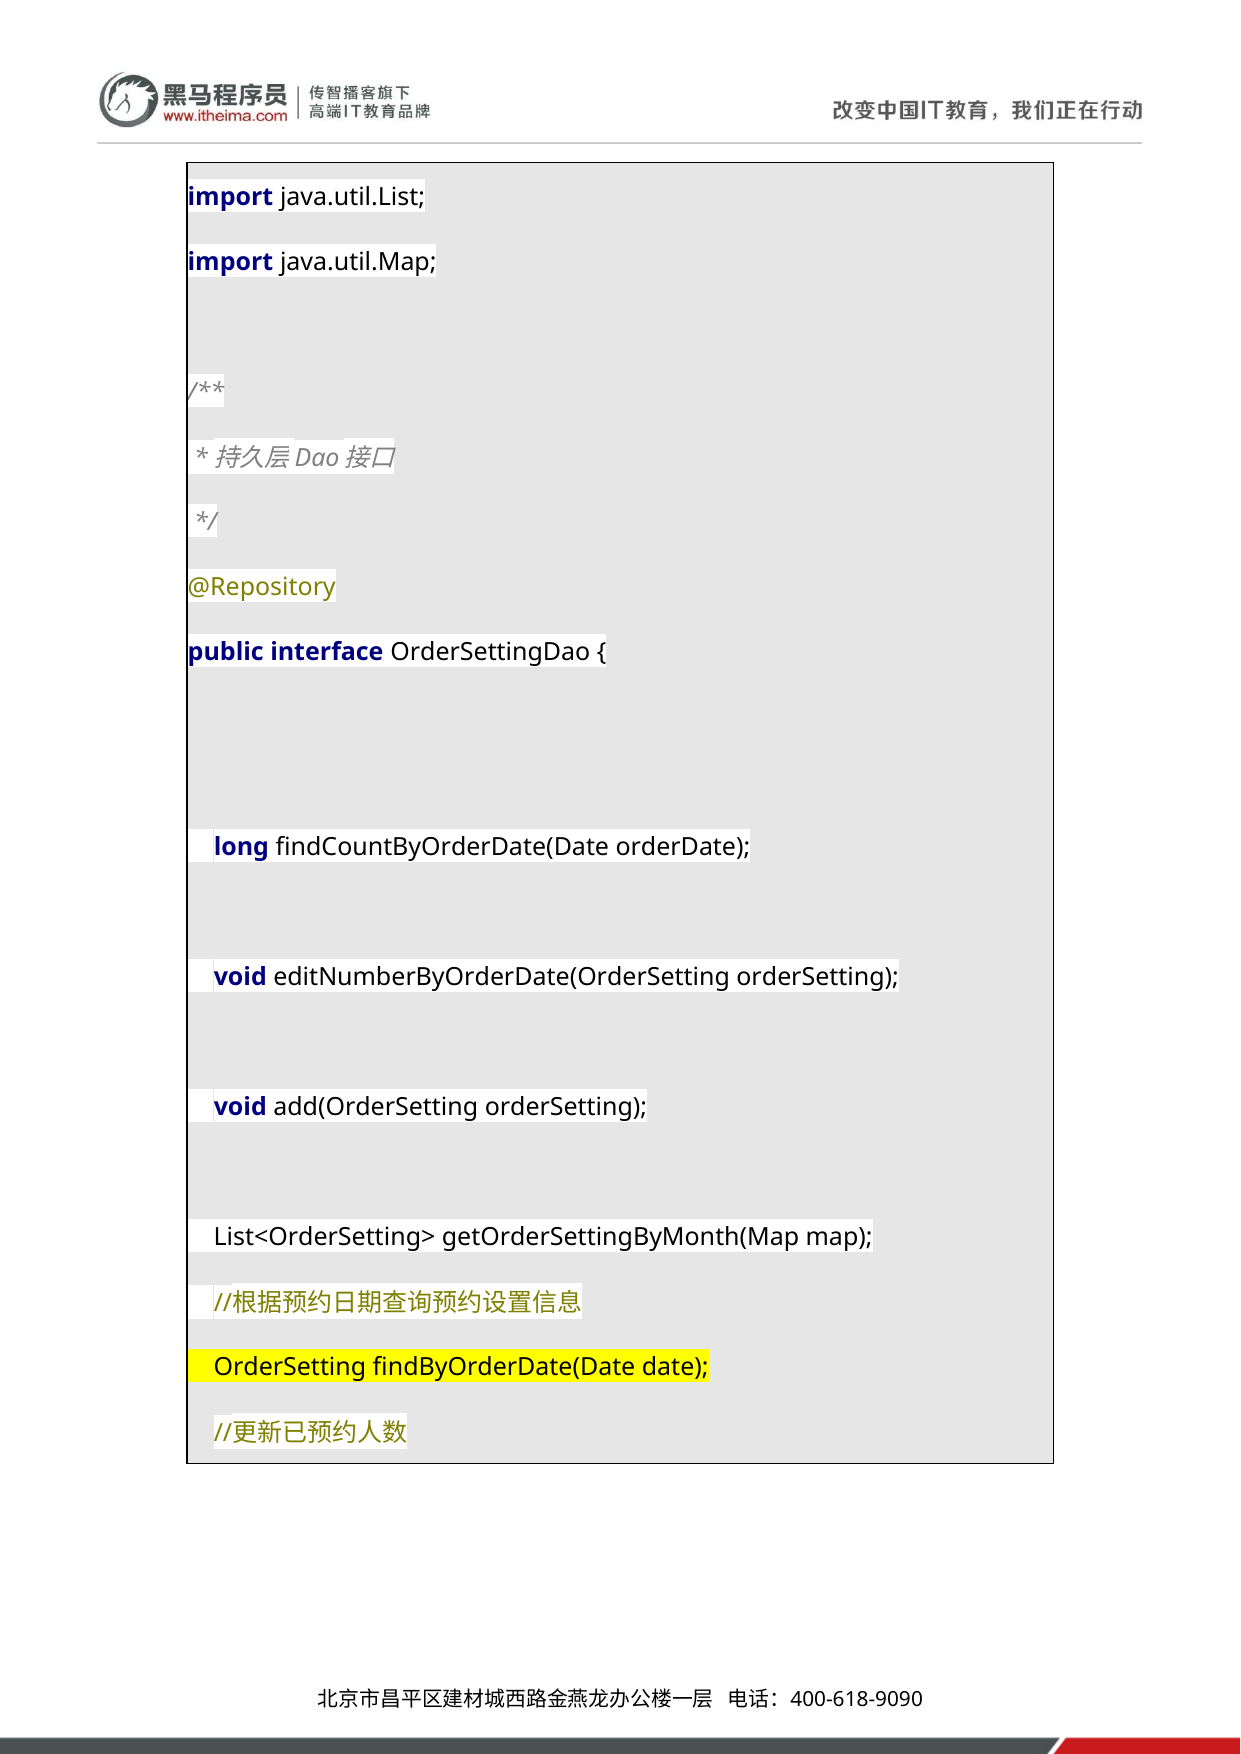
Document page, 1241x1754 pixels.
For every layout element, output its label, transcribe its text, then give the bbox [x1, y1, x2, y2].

picture [0, 1678, 1241, 1754]
picture [0, 1, 1241, 151]
